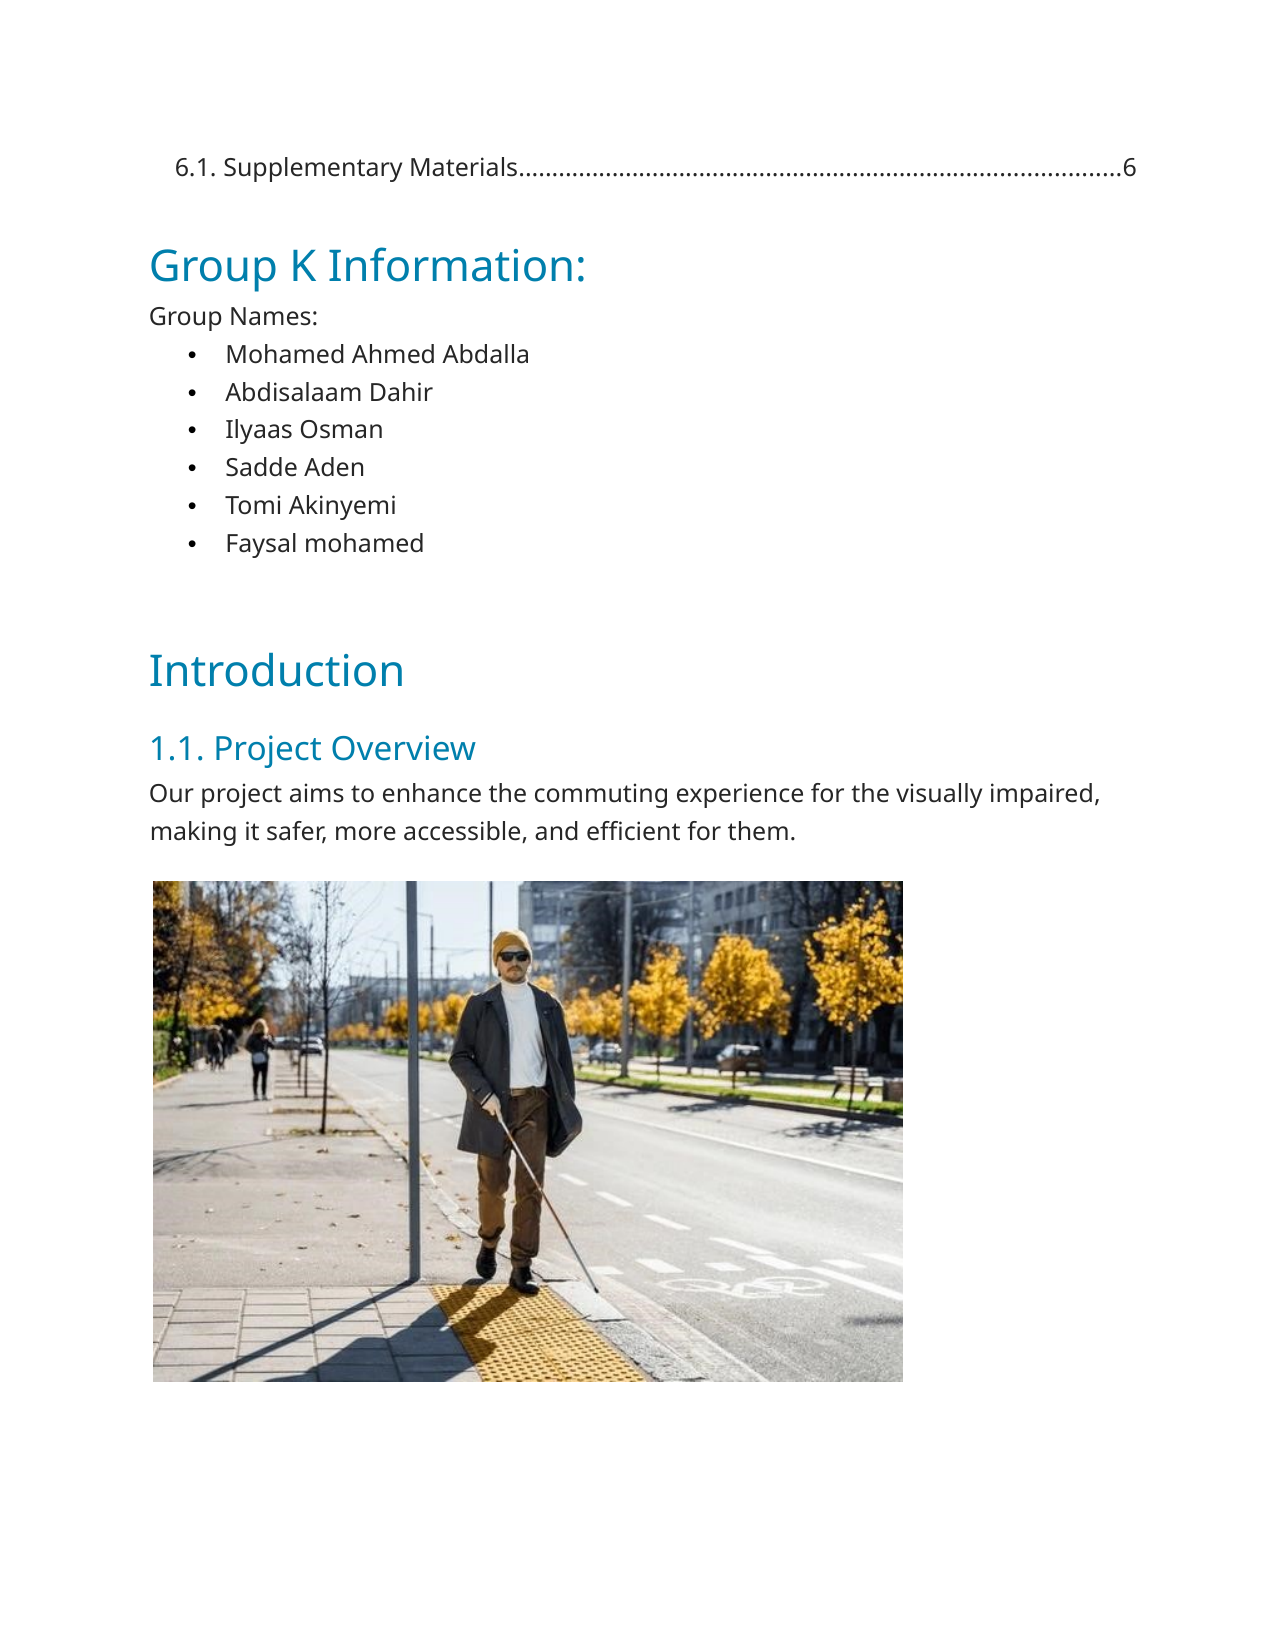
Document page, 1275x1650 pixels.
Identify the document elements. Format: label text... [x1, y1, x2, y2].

picture [153, 881, 903, 1382]
list Abdisalaam Dahir [188, 374, 1126, 408]
list Mohamed Ahmed Abdalla [188, 337, 1126, 371]
list Tomi Akinyemi [188, 488, 1126, 522]
list Ilyaas Osman [188, 412, 1126, 446]
list Sadde Aden [188, 450, 1126, 484]
list Faysal mohamed [188, 525, 1126, 559]
subtitle Group K Information: [148, 235, 1143, 294]
text Group Names: [148, 299, 1126, 333]
subtitle Introduction [148, 639, 1143, 699]
subtitle 1.1. Project Overview [148, 725, 1143, 770]
text Our project aims to enhance the commuting experience for the visually impaired, making it safer, more accessible, and efficient for them. [148, 776, 1126, 847]
